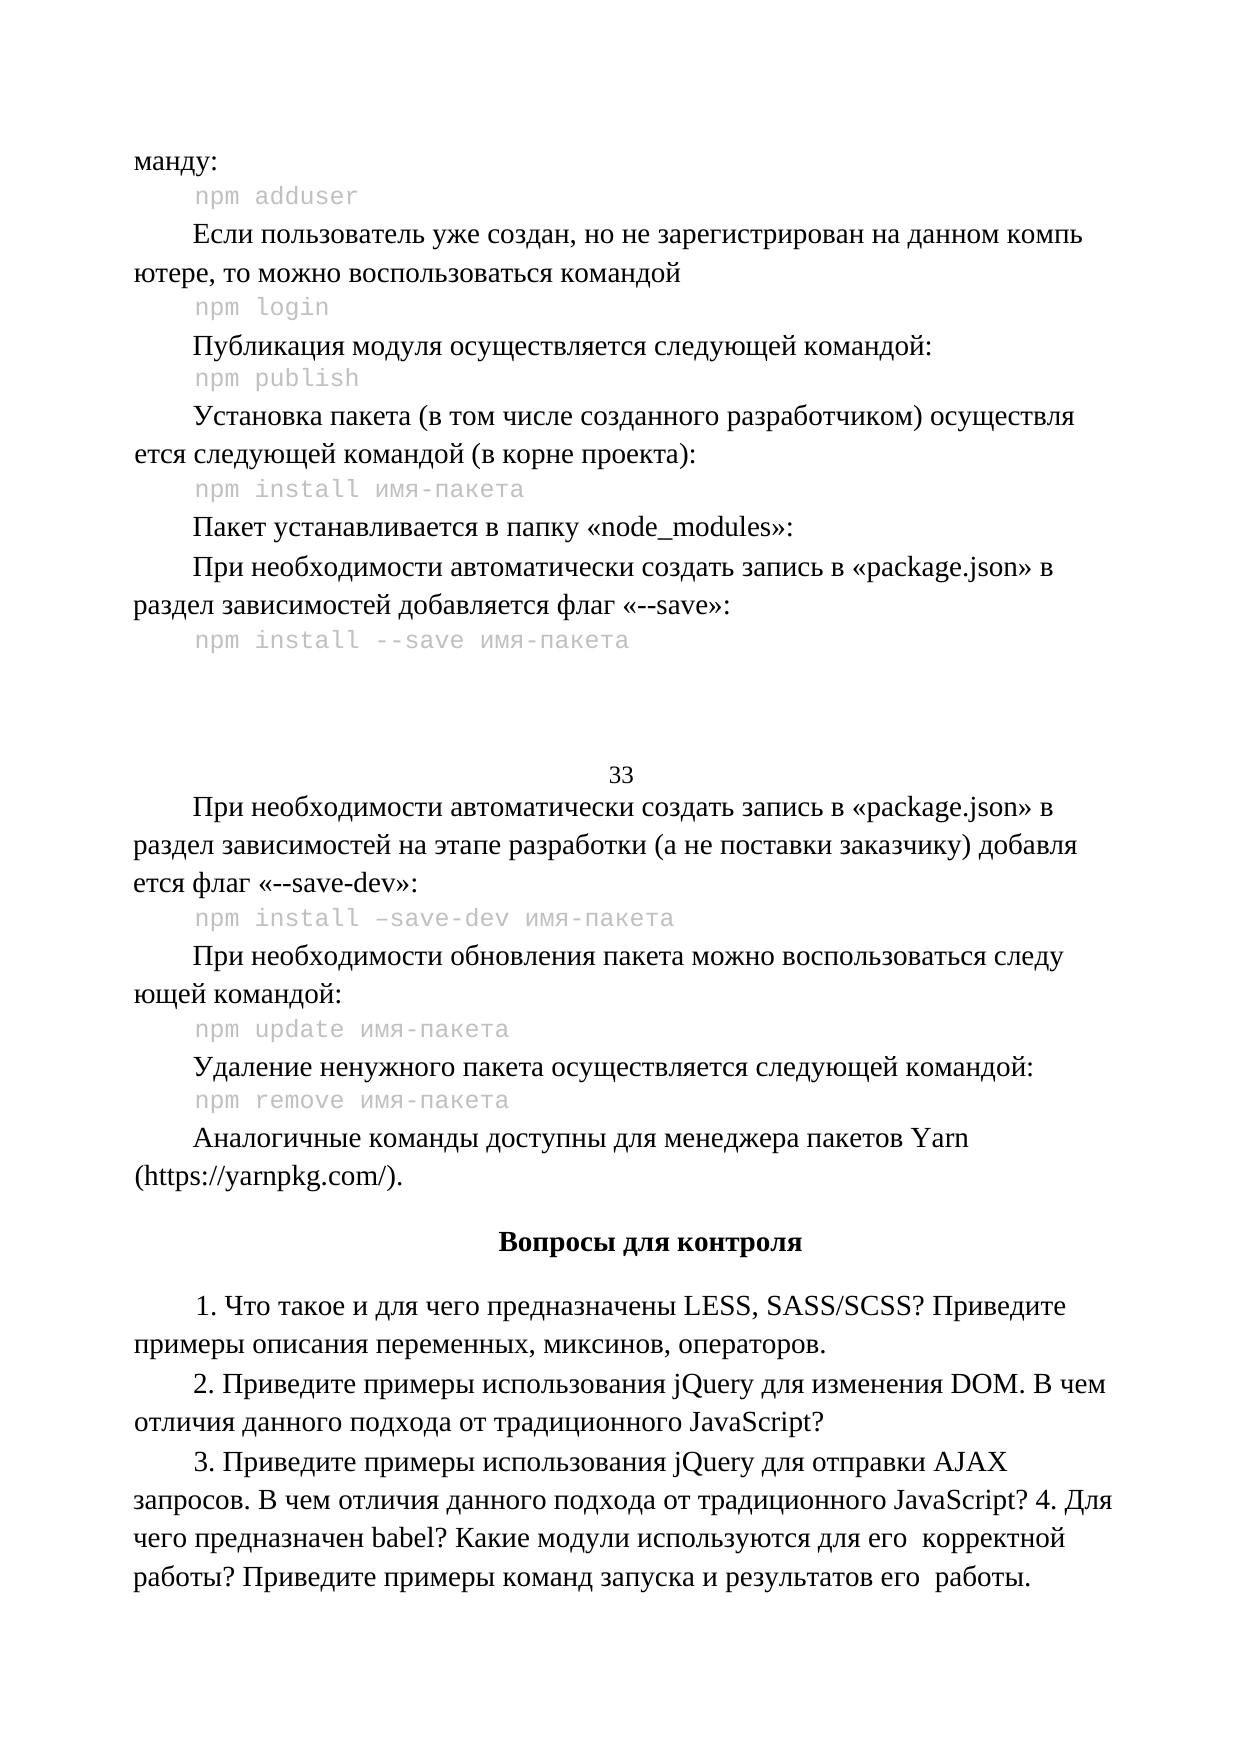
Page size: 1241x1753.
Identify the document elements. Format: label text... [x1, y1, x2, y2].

text npm install --save имя-пакета [194, 628, 1115, 656]
text При необходимости автоматически создать запись в «package.json» в раздел зависимостей добавляется флаг «--save»: [133, 549, 1115, 621]
text 3. Приведите примеры использования jQuery для отправки AJAX запросов. В чем отличия данного подхода от традиционного JavaScript? 4. Для чего предназначен babel? Какие модули используются для его корректной работы? Приведите примеры команд запуска и результатов его работы. [133, 1444, 1115, 1592]
text Если пользователь уже создан, но не зарегистрирован на данном компь ютере, то можно воспользоваться командой [133, 216, 1107, 288]
text 1. Что такое и для чего предназначены LESS, SASS/SCSS? Приведите примеры описания переменных, миксинов, операторов. [133, 1288, 1115, 1359]
text Вопросы для контроля [127, 1224, 803, 1257]
text При необходимости обновления пакета можно воспользоваться следу ющей командой: [133, 938, 1107, 1010]
text Пакет устанавливается в папку «node_modules»: [192, 509, 1115, 543]
text 33 [127, 760, 1115, 789]
text Аналогичные команды доступны для менеджера пакетов Yarn (https://yarnpkg.com/). [134, 1120, 1108, 1192]
text npm install имя-пакета [194, 477, 1115, 505]
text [133, 143, 1107, 177]
text npm install –save-dev имя-пакета [194, 905, 1115, 934]
text Удаление ненужного пакета осуществляется следующей командой: npm remove имя-пакета [192, 1049, 1035, 1116]
text npm login [194, 295, 1115, 323]
text 2. Приведите примеры использования jQuery для изменения DOM. В чем отличия данного подхода от традиционного JavaScript? [134, 1366, 1115, 1437]
text Публикация модуля осуществляется следующей командой: npm publish [192, 328, 934, 394]
text При необходимости автоматически создать запись в «package.json» в раздел зависимостей на этапе разработки (а не поставки заказчику) добавля ется флаг «--save-dev»: [133, 789, 1115, 899]
text npm adduser [194, 184, 1115, 212]
text Установка пакета (в том числе созданного разработчиком) осуществля ется следующей командой (в корне проекта): [134, 398, 1107, 470]
text npm update имя-пакета [194, 1017, 1115, 1045]
